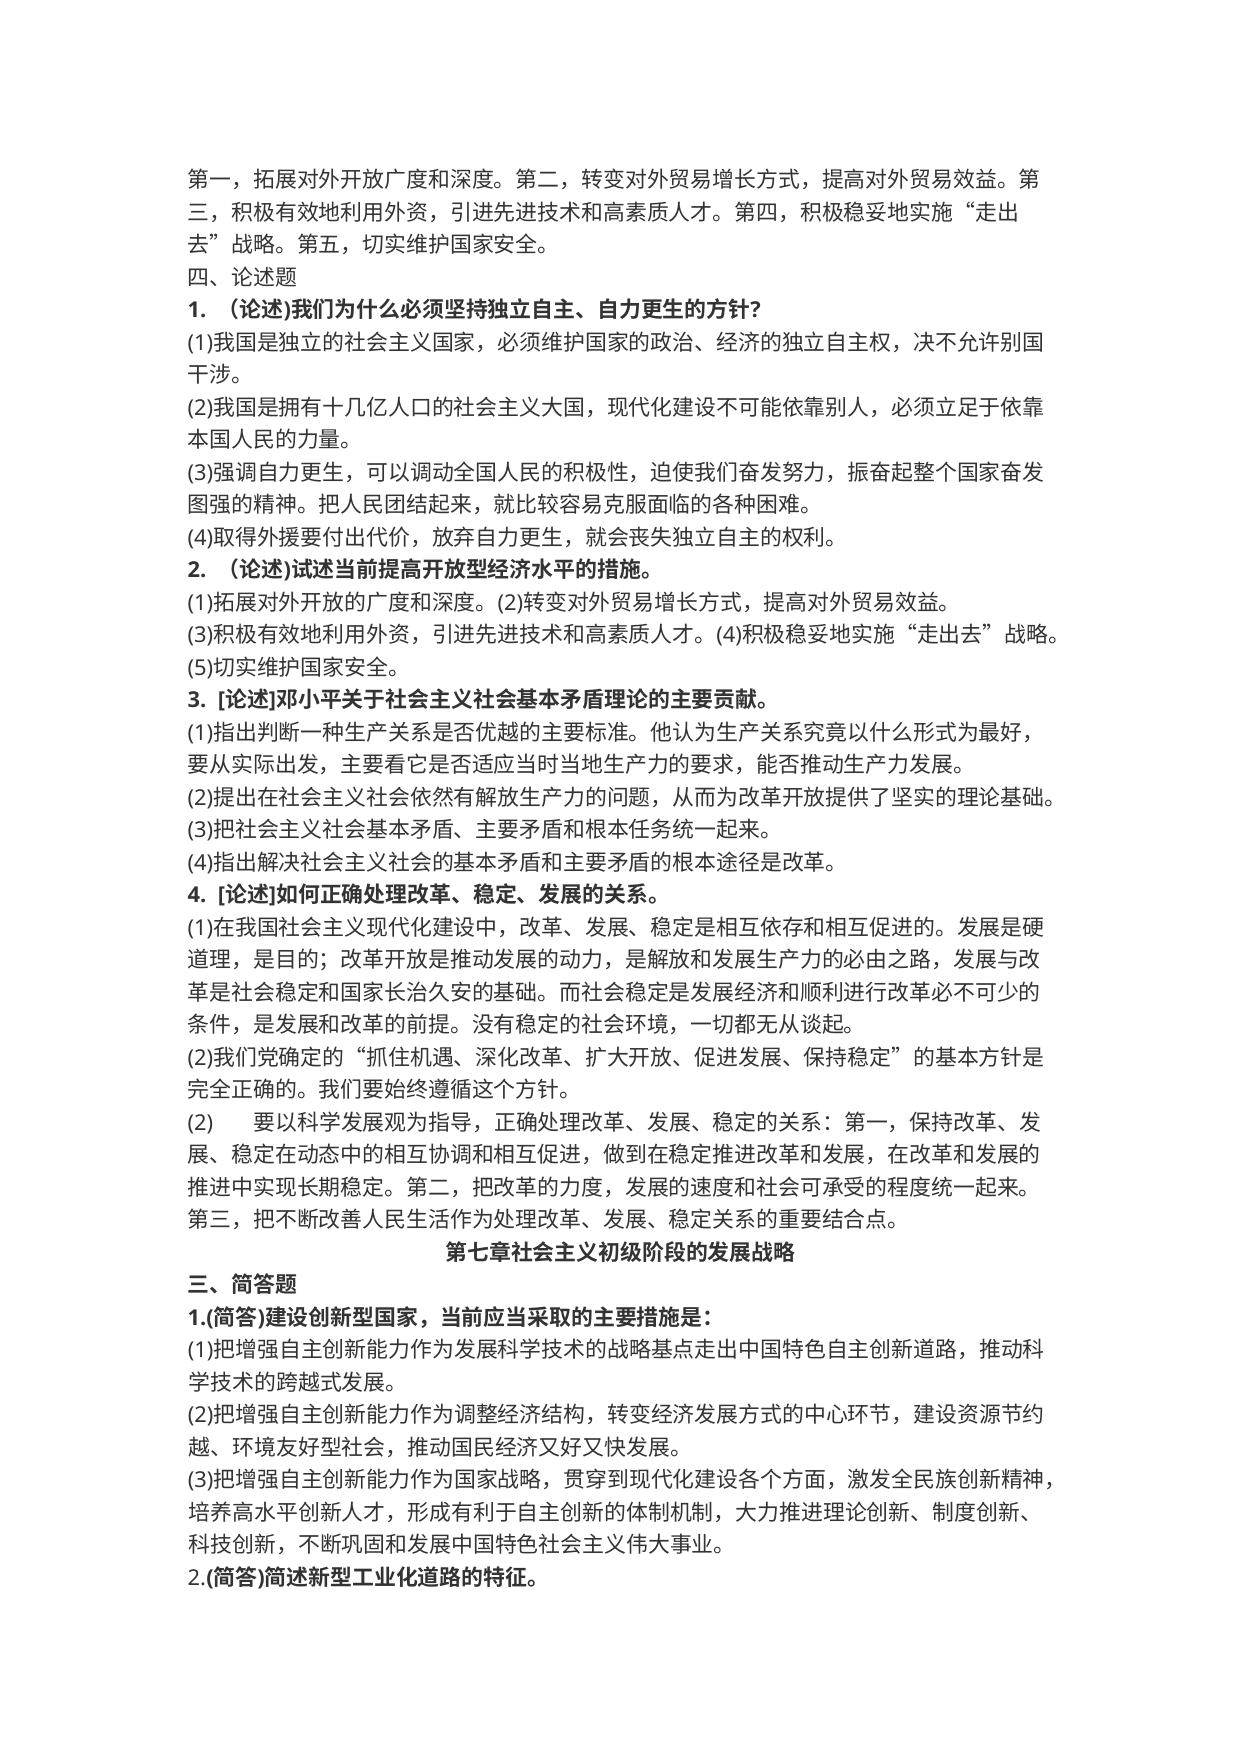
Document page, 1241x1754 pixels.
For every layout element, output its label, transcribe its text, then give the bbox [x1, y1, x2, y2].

text 四、论述题 [187, 259, 1053, 292]
text (4)取得外援要付出代价，放弃自力更生，就会丧失独立自主的权利。 [187, 519, 1053, 552]
text (1)在我国社会主义现代化建设中，改革、发展、稳定是相互依存和相互促进的。发展是硬道理，是目的；改革开放是推动发展的动力，是解放和发展生产力的必由之路，发展与改革是社会稳定和国家长治久安的基础。而社会稳定是发展经济和顺利进行改革必不可少的条件，是发展和改革的前提。没有稳定的社会环境，一切都无从谈起。 [187, 909, 1053, 1039]
text (2) 要以科学发展观为指导，正确处理改革、发展、稳定的关系：第一，保持改革、发展、稳定在动态中的相互协调和相互促进，做到在稳定推进改革和发展，在改革和发展的推进中实现长期稳定。第二，把改革的力度，发展的速度和社会可承受的程度统一起来。第三，把不断改善人民生活作为处理改革、发展、稳定关系的重要结合点。 [187, 1104, 1053, 1234]
text (4)指出解决社会主义社会的基本矛盾和主要矛盾的根本途径是改革。 [187, 844, 1053, 877]
text (2)我们党确定的“抓住机遇、深化改革、扩大开放、促进发展、保持稳定”的基本方针是完全正确的。我们要始终遵循这个方针。 [187, 1039, 1053, 1104]
text (3)把社会主义社会基本矛盾、主要矛盾和根本任务统一起来。 [187, 812, 1053, 844]
text (3)把增强自主创新能力作为国家战略，贯穿到现代化建设各个方面，激发全民族创新精神，培养高水平创新人才，形成有利于自主创新的体制机制，大力推进理论创新、制度创新、科技创新，不断巩固和发展中国特色社会主义伟大事业。 [188, 1462, 1053, 1559]
text 1. （论述)我们为什么必须坚持独立自主、自力更生的方针? [187, 292, 1053, 324]
text (3)积极有效地利用外资，引进先进技术和高素质人才。(4)积极稳妥地实施“走出去”战略。 [187, 617, 1053, 649]
text (2)把增强自主创新能力作为调整经济结构，转变经济发展方式的中心环节，建设资源节约越、环境友好型社会，推动国民经济又好又快发展。 [188, 1397, 1053, 1462]
text (2)提出在社会主义社会依然有解放生产力的问题，从而为改革开放提供了坚实的理论基础。 [187, 779, 1053, 812]
text 4. [论述]如何正确处理改革、稳定、发展的关系。 [187, 877, 1053, 909]
text 第七章社会主义初级阶段的发展战略 [187, 1234, 1053, 1267]
text 第一，拓展对外开放广度和深度。第二，转变对外贸易增长方式，提高对外贸易效益。第三，积极有效地利用外资，引进先进技术和高素质人才。第四，积极稳妥地实施“走出去”战略。第五，切实维护国家安全。 [187, 162, 1053, 259]
text (2)我国是拥有十几亿人口的社会主义大国，现代化建设不可能依靠别人，必须立足于依靠本国人民的力量。 [187, 389, 1053, 454]
text (1)把增强自主创新能力作为发展科学技术的战略基点走出中国特色自主创新道路，推动科学技术的跨越式发展。 [188, 1332, 1053, 1397]
text 2.(简答)简述新型工业化道路的特征。 [187, 1559, 1053, 1592]
text (1)我国是独立的社会主义国家，必须维护国家的政治、经济的独立自主权，决不允许别国干涉。 [187, 324, 1053, 389]
text 2. （论述)试述当前提高开放型经济水平的措施。 [187, 552, 1053, 584]
text 3. [论述]邓小平关于社会主义社会基本矛盾理论的主要贡献。 [187, 682, 1053, 714]
text (1)拓展对外开放的广度和深度。(2)转变对外贸易增长方式，提高对外贸易效益。 [187, 584, 1053, 617]
text 1.(简答)建设创新型国家，当前应当采取的主要措施是： [187, 1299, 1053, 1332]
text (3)强调自力更生，可以调动全国人民的积极性，迫使我们奋发努力，振奋起整个国家奋发图强的精神。把人民团结起来，就比较容易克服面临的各种困难。 [187, 454, 1053, 519]
text (1)指出判断一种生产关系是否优越的主要标准。他认为生产关系究竟以什么形式为最好，要从实际出发，主要看它是否适应当时当地生产力的要求，能否推动生产力发展。 [187, 714, 1053, 779]
text (5)切实维护国家安全。 [187, 649, 1053, 682]
text 三、简答题 [187, 1267, 1053, 1299]
